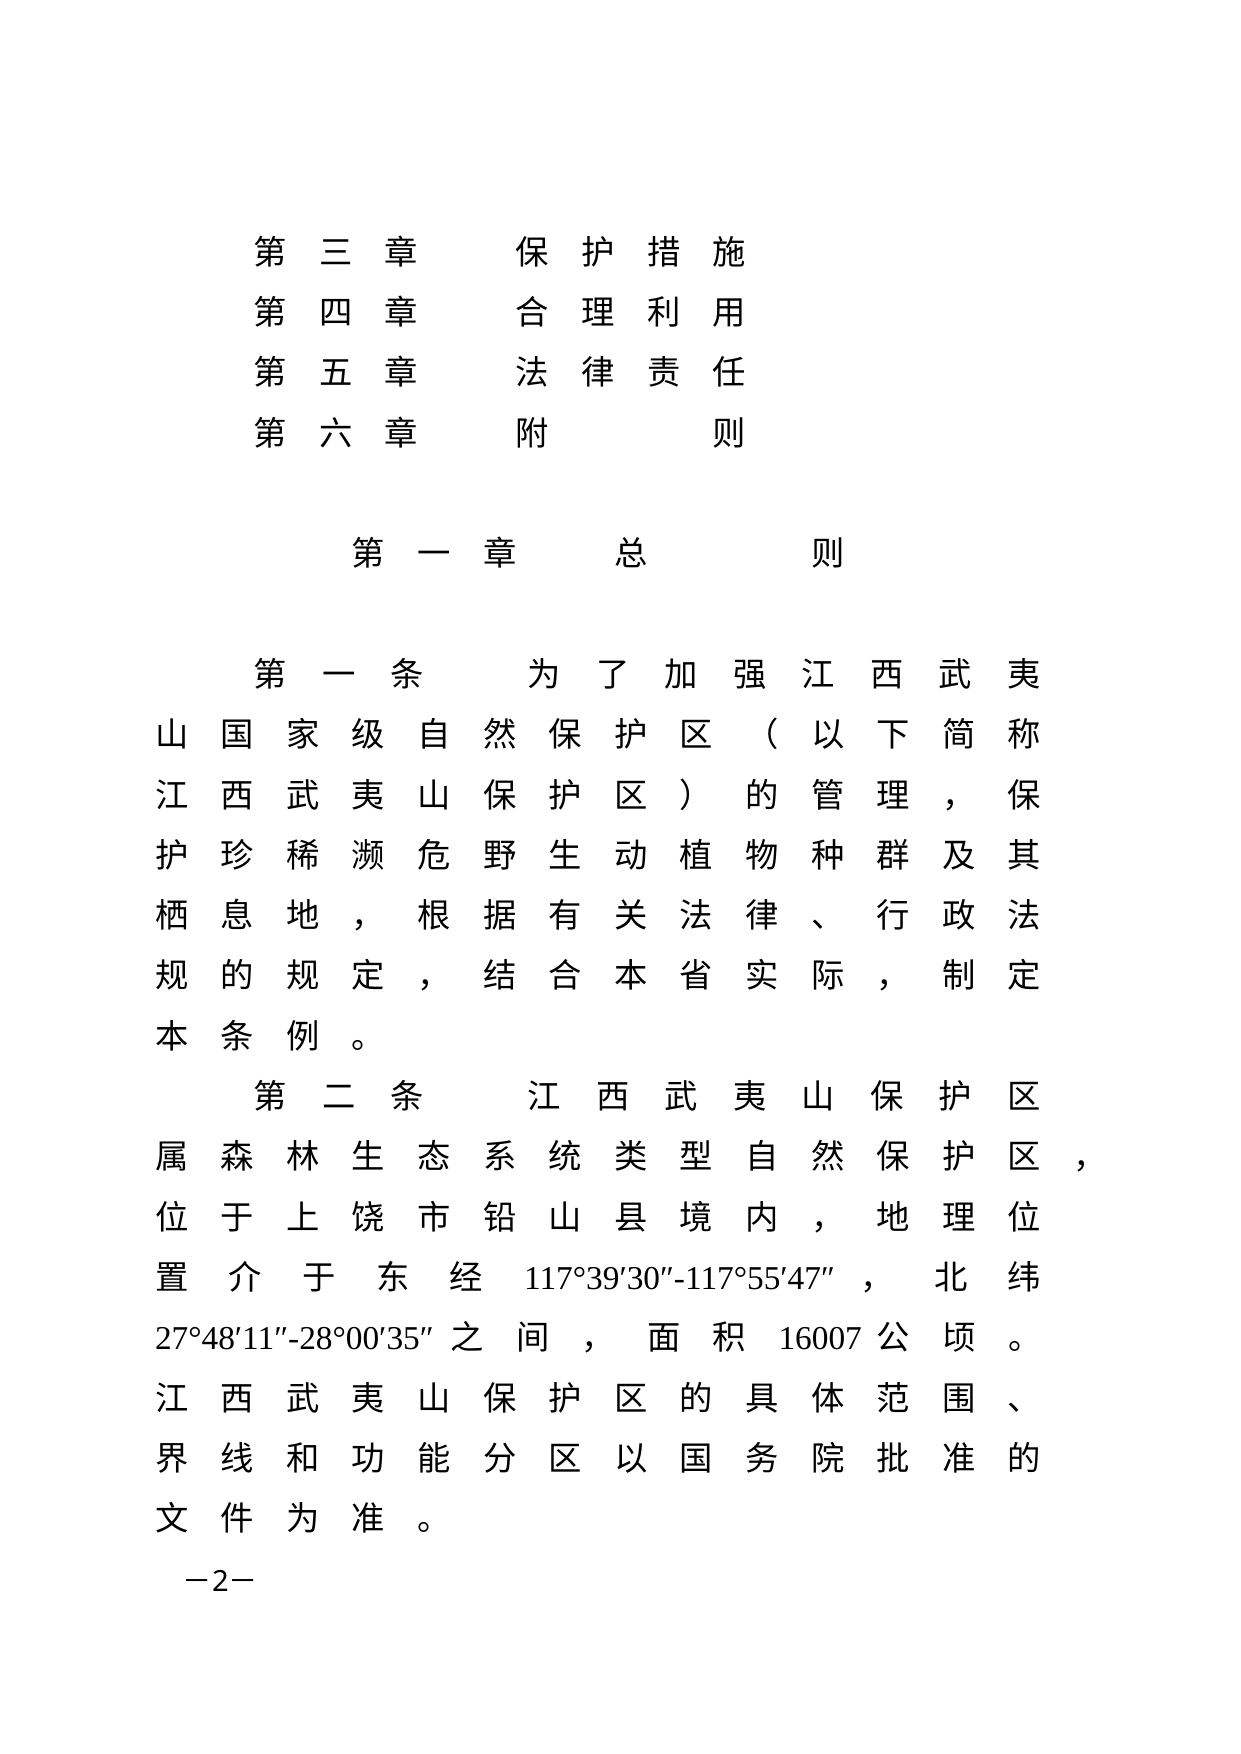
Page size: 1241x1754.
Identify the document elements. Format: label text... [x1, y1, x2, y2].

text 第四章 合理利用 [221, 280, 1073, 340]
text 第二条 江西武夷山保护区属森林生态系统类型自然保护区，位于上饶市铅山县境内，地理位置介于东经117°39′30″-117°55′47″，北纬27°48′11″-28°00′35″之间，面积16007公顷。江西武夷山保护区的具体范围、界线和功能分区以国务院批准的文件为准。 [155, 1064, 1073, 1546]
text 第六章 附 则 [221, 400, 1073, 461]
text 第一章 总 则 [155, 521, 1073, 581]
text 第三章 保护措施 [221, 219, 1073, 280]
text 第五章 法律责任 [221, 340, 1073, 400]
text 第一条 为了加强江西武夷山国家级自然保护区（以下简称江西武夷山保护区）的管理，保护珍稀濒危野生动植物种群及其栖息地，根据有关法律、行政法规的规定，结合本省实际，制定本条例。 [155, 642, 1073, 1064]
